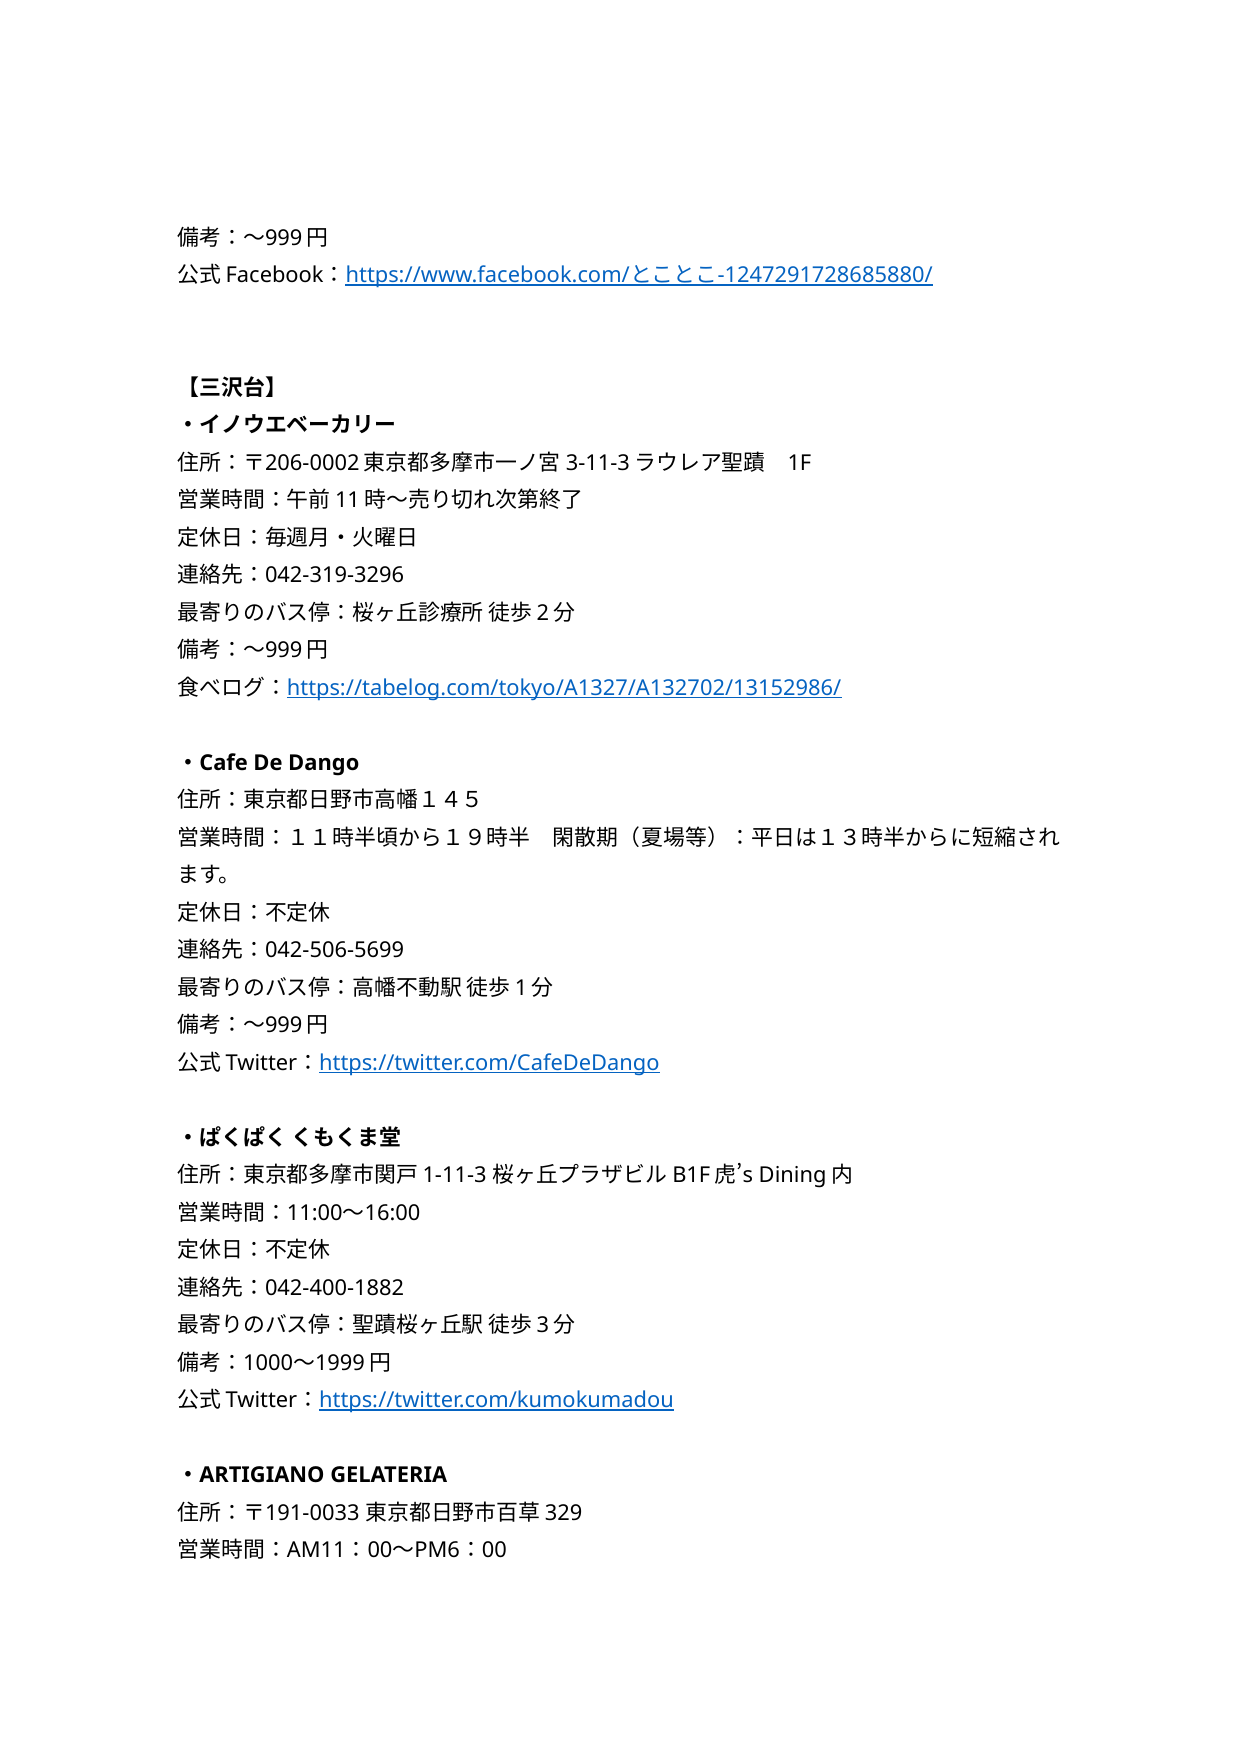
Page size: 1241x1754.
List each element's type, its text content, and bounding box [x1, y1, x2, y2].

text 連絡先：042-506-5699 [177, 929, 1063, 967]
text 営業時間：１１時半頃から１９時半 閑散期（夏場等）：平日は１３時半からに短縮されます。 [177, 817, 1063, 892]
text 定休日：毎週月・火曜日 [177, 517, 1063, 554]
text 備考：～999円 [177, 1004, 1063, 1042]
text 公式Twitter：https://twitter.com/kumokumadou [177, 1379, 1063, 1417]
text 備考：～999円 [177, 217, 1063, 254]
text 食べログ：https://tabelog.com/tokyo/A1327/A132702/13152986/ [177, 667, 1063, 704]
text 営業時間：AM11：00～PM6：00 [177, 1529, 1063, 1567]
text 備考：～999円 [177, 629, 1063, 667]
text 住所：東京都日野市高幡１４５ [177, 779, 1063, 817]
text 最寄りのバス停：聖蹟桜ヶ丘駅 徒歩3分 [177, 1304, 1063, 1342]
text 最寄りのバス停：桜ヶ丘診療所 徒歩2分 [177, 592, 1063, 629]
text 公式Facebook：https://www.facebook.com/とことこ-1247291728685880/ [177, 254, 1063, 292]
text ・Cafe De Dango [177, 742, 1063, 779]
text ・ぱくぱく くもくま堂 [177, 1117, 1063, 1154]
text 営業時間：11:00～16:00 [177, 1192, 1063, 1229]
text 住所：〒206-0002東京都多摩市一ノ宮 3-11-3ラウレア聖蹟 1F [177, 442, 1063, 479]
text ・イノウエベーカリー [177, 404, 1063, 442]
text 連絡先：042-400-1882 [177, 1267, 1063, 1304]
text 営業時間：午前11時～売り切れ次第終了 [177, 479, 1063, 517]
text ・ARTIGIANO GELATERIA [177, 1454, 1063, 1492]
text 住所：東京都多摩市関戸1-11-3 桜ヶ丘プラザビル B1F虎’s Dining内 [177, 1154, 1063, 1192]
text 定休日：不定休 [177, 1229, 1063, 1267]
text 住所：〒191-0033 東京都日野市百草329 [177, 1492, 1063, 1529]
text 連絡先：042-319-3296 [177, 554, 1063, 592]
text 備考：1000～1999円 [177, 1342, 1063, 1379]
text 定休日：不定休 [177, 892, 1063, 929]
text 公式Twitter：https://twitter.com/CafeDeDango [177, 1042, 1063, 1079]
text 【三沢台】 [177, 367, 1063, 404]
text 最寄りのバス停：高幡不動駅 徒歩1分 [177, 967, 1063, 1004]
